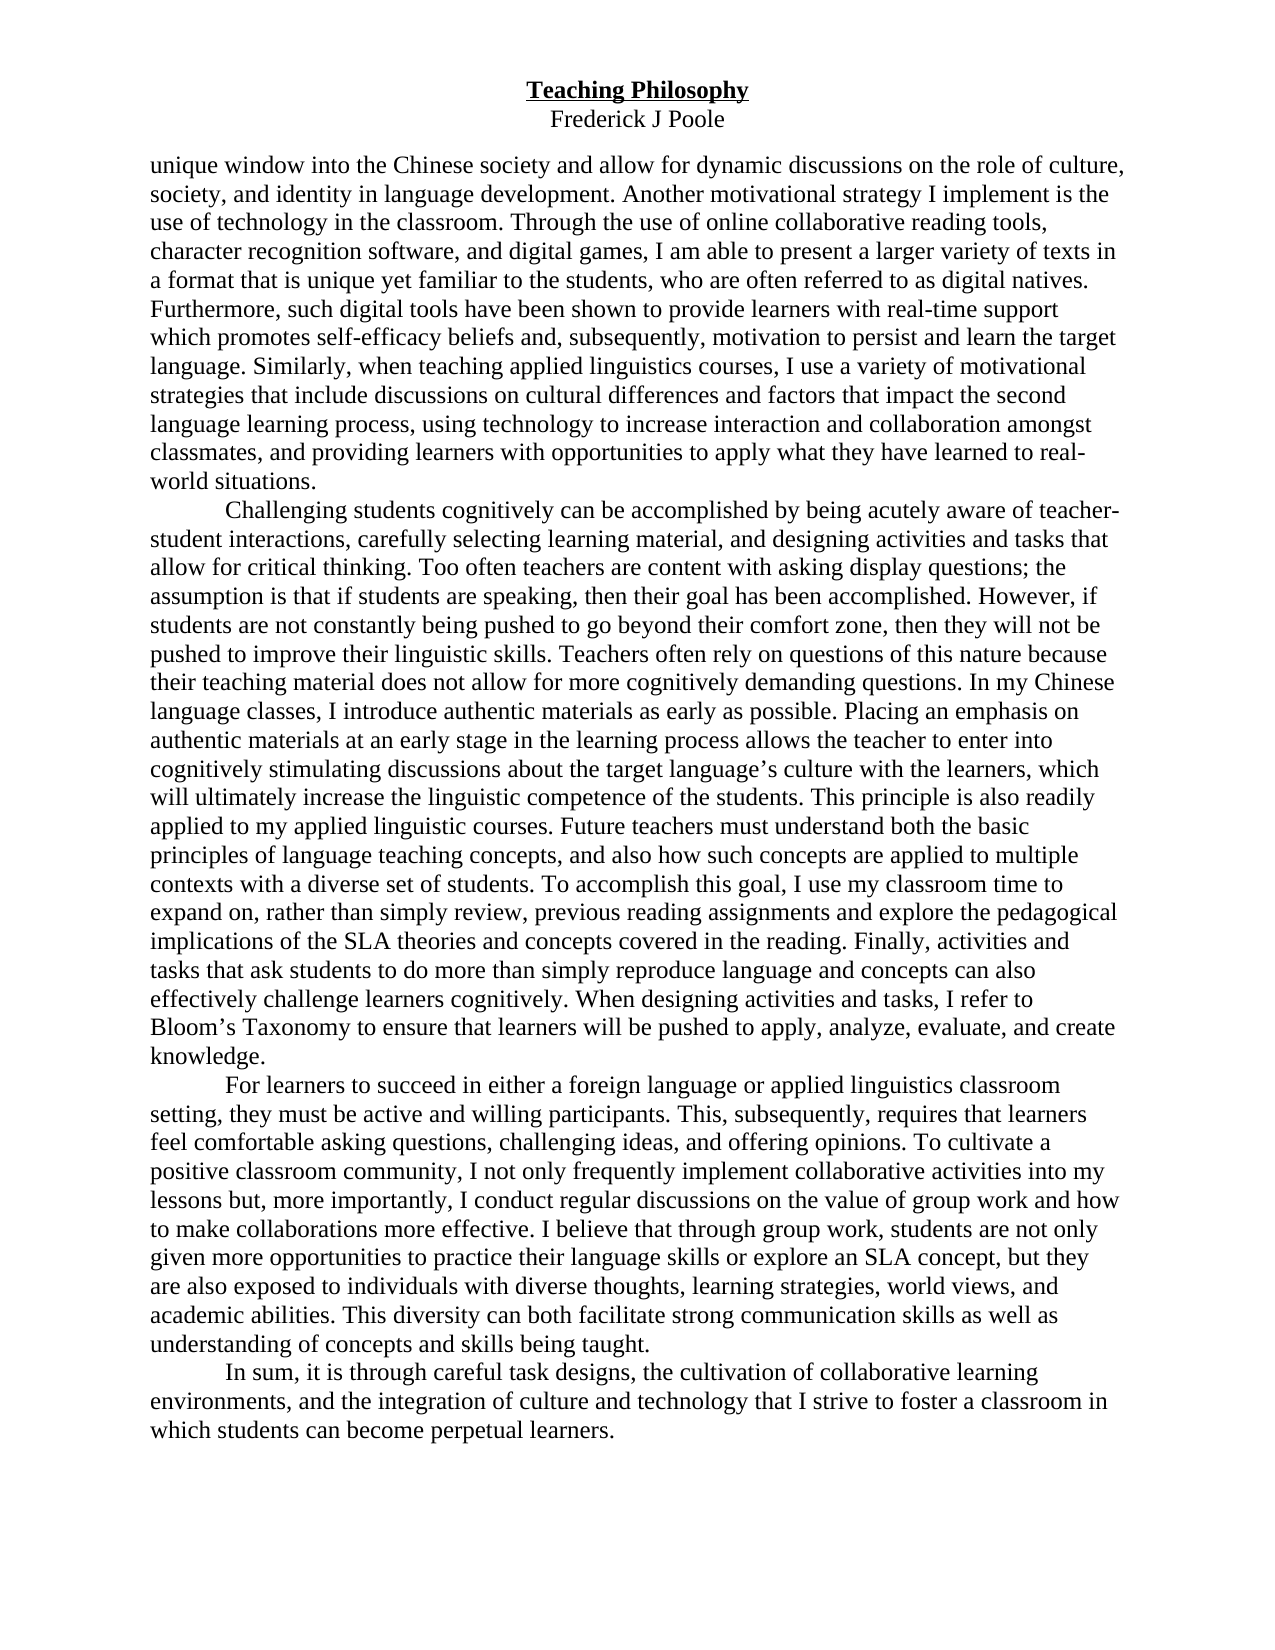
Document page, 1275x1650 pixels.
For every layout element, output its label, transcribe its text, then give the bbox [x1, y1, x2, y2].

text In sum, it is through careful task designs, the cultivation of collaborative learning environments, and the integration of culture and technology that I strive to foster a classroom in which students can become perpetual learners. [150, 1357, 1125, 1444]
text For learners to succeed in either a foreign language or applied linguistics classroom setting, they must be active and willing participants. This, subsequently, requires that learners feel comfortable asking questions, challenging ideas, and offering opinions. To cultivate a positive classroom community, I not only frequently implement collaborative activities into my lessons but, more importantly, I conduct regular discussions on the value of group work and how to make collaborations more effective. I believe that through group work, students are not only given more opportunities to practice their language skills or explore an SLA concept, but they are also exposed to individuals with diverse thoughts, learning strategies, world views, and academic abilities. This diversity can both facilitate strong communication skills as well as understanding of concepts and skills being taught. [150, 1070, 1125, 1357]
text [150, 150, 1125, 495]
text Challenging students cognitively can be accomplished by being acutely aware of teacher-student interactions, carefully selecting learning material, and designing activities and tasks that allow for critical thinking. Too often teachers are content with asking display questions; the assumption is that if students are speaking, then their goal has been accomplished. However, if students are not constantly being pushed to go beyond their comfort zone, then they will not be pushed to improve their linguistic skills. Teachers often rely on questions of this nature because their teaching material does not allow for more cognitively demanding questions. In my Chinese language classes, I introduce authentic materials as early as possible. Placing an emphasis on authentic materials at an early stage in the learning process allows the teacher to enter into cognitively stimulating discussions about the target language’s culture with the learners, which will ultimately increase the linguistic competence of the students. This principle is also readily applied to my applied linguistic courses. Future teachers must understand both the basic principles of language teaching concepts, and also how such concepts are applied to multiple contexts with a diverse set of students. To accomplish this goal, I use my classroom time to expand on, rather than simply review, previous reading assignments and explore the pedagogical implications of the SLA theories and concepts covered in the reading. Finally, activities and tasks that ask students to do more than simply reproduce language and concepts can also effectively challenge learners cognitively. When designing activities and tasks, I refer to Bloom’s Taxonomy to ensure that learners will be pushed to apply, analyze, evaluate, and create knowledge. [150, 495, 1125, 1070]
